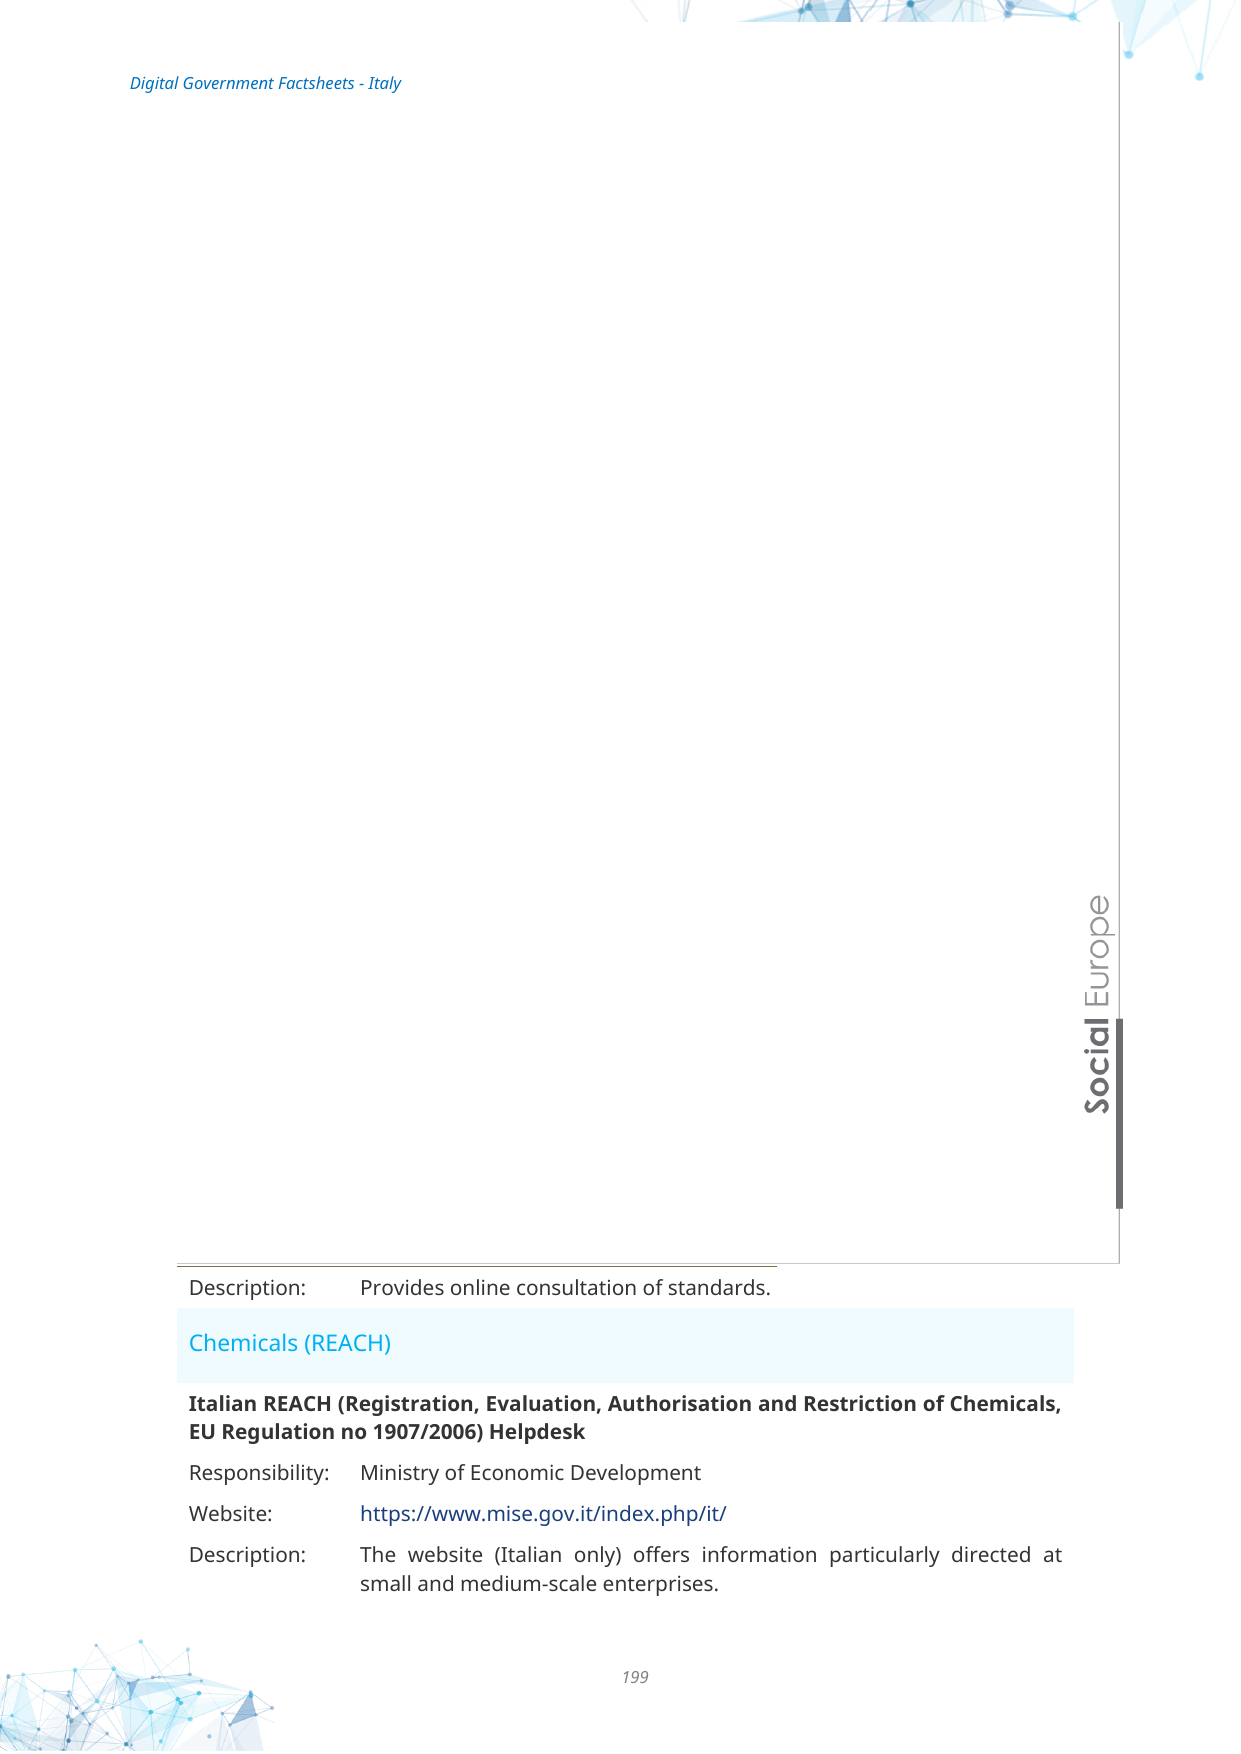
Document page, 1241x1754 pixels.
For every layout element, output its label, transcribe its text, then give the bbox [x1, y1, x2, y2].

table_cell Provides online consultation of standards. [349, 1267, 1074, 1308]
table_cell Description: [177, 1534, 349, 1603]
table_cell Description: [177, 1267, 349, 1308]
table_cell https://www.mise.gov.it/index.php/it/ [349, 1493, 1074, 1534]
table_cell Italian REACH (Registration, Evaluation, Authorisation and Restriction of Chemicals, EU Regulation no 1907/2006) Helpdesk [177, 1383, 1074, 1452]
table_cell Chemicals (REACH) [177, 1308, 1074, 1383]
table_cell Responsibility: [177, 1452, 349, 1493]
table_cell The website (Italian only) offers information particularly directed at small and medium-scale enterprises. [349, 1534, 1074, 1603]
table_cell Ministry of Economic Development [349, 1452, 1074, 1493]
picture [177, 22, 1123, 1264]
table_cell Website: [177, 1493, 349, 1534]
